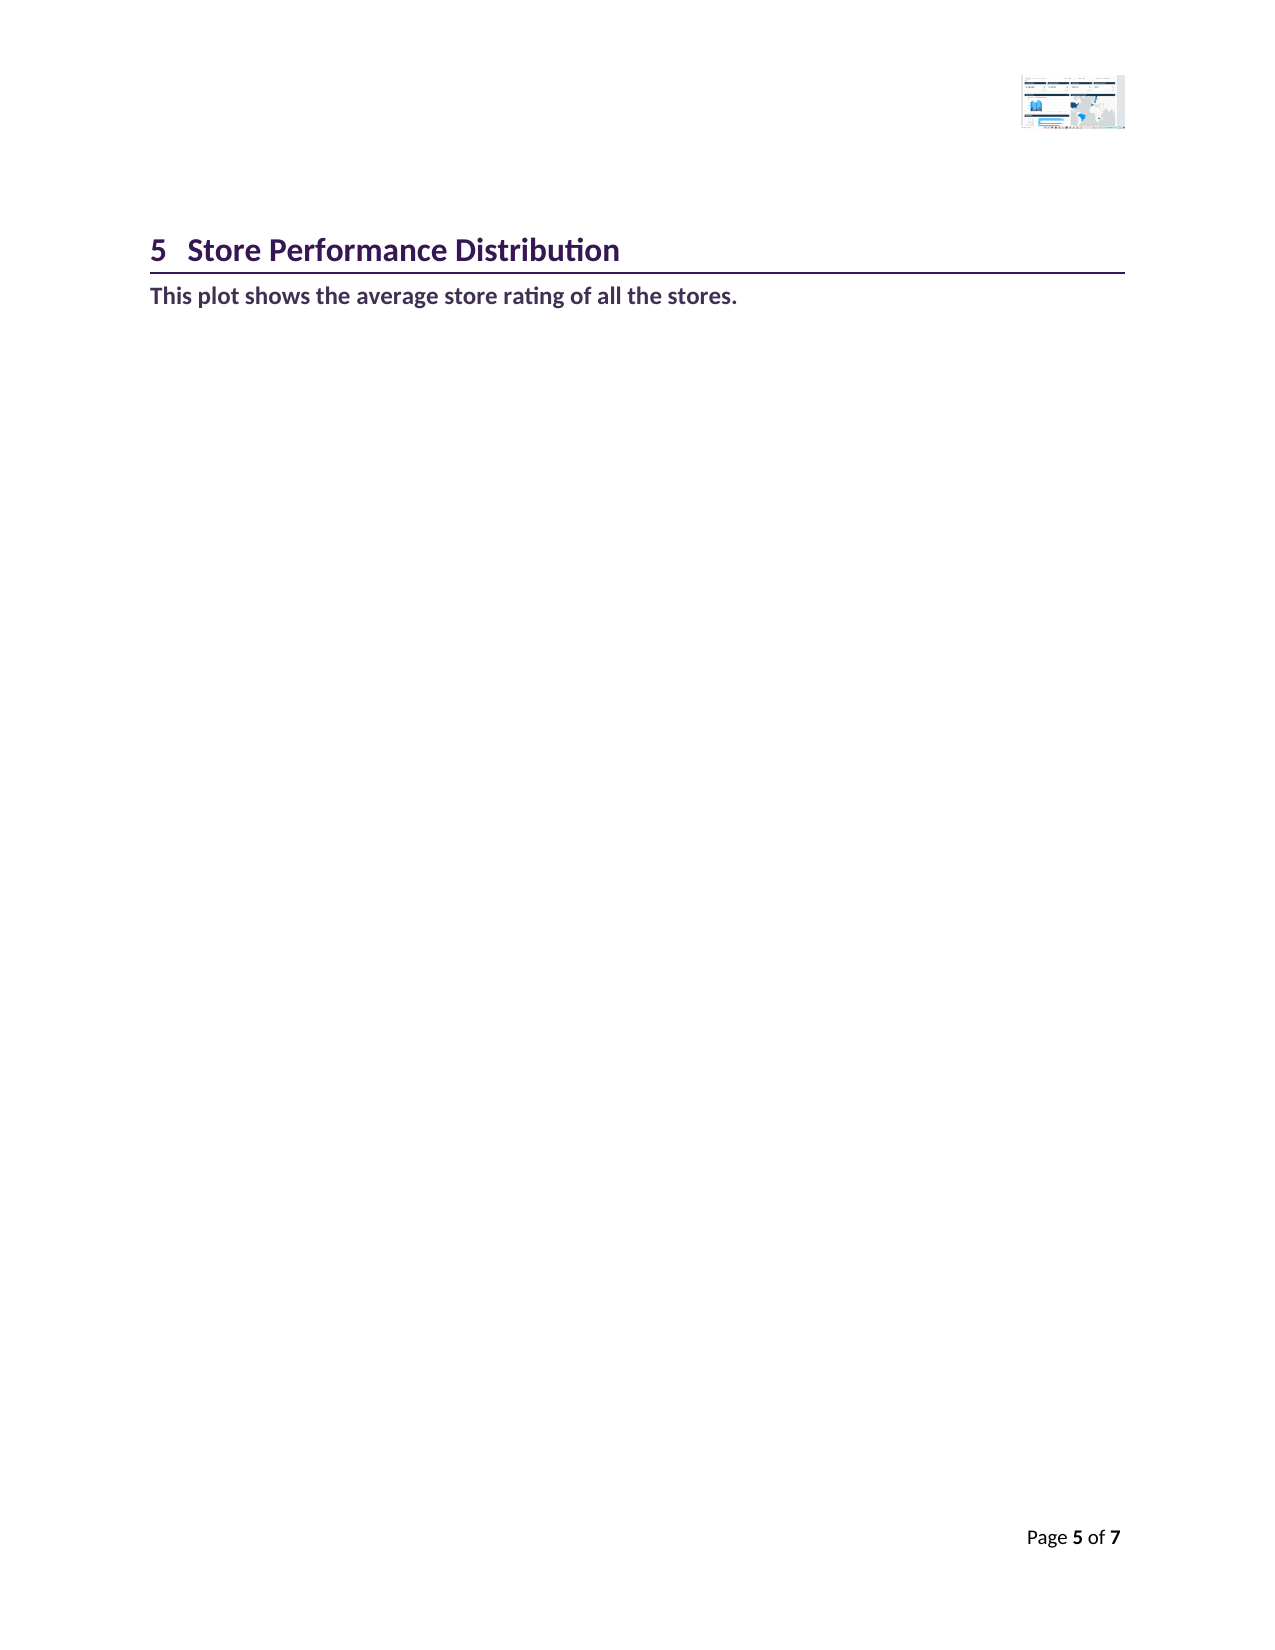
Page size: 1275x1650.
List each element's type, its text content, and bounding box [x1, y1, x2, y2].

picture [1021, 75, 1125, 129]
text This plot shows the average store rating of all the stores. [150, 280, 1125, 311]
subtitle Store Performance Distribution [150, 229, 1125, 272]
